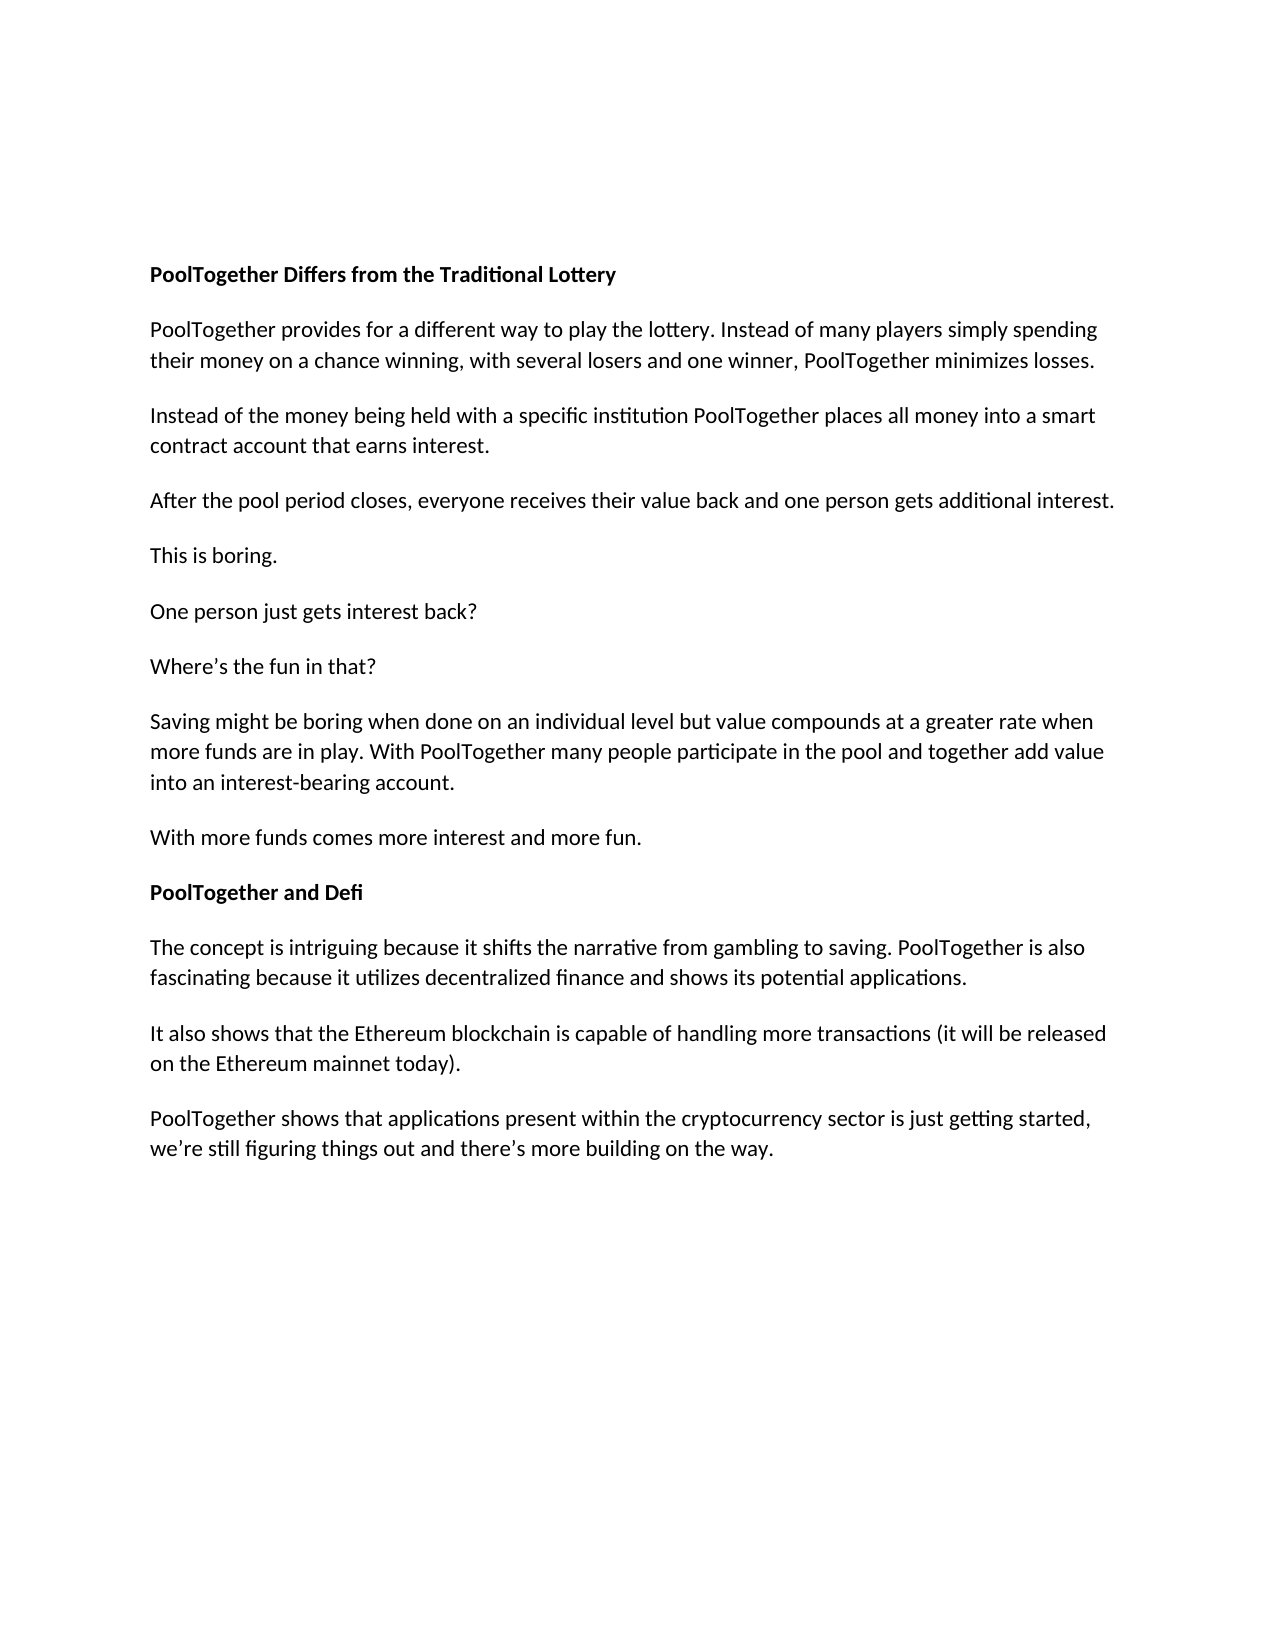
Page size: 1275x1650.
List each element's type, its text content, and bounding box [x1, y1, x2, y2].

text After the pool period closes, everyone receives their value back and one person gets additional interest. [150, 486, 1125, 514]
text The concept is intriguing because it shifts the narrative from gambling to saving. PoolTogether is also fascinating because it utilizes decentralized finance and shows its potential applications. [150, 933, 1125, 992]
text PoolTogether shows that applications present within the cryptocurrency sector is just getting started, we’re still figuring things out and there’s more building on the way. [150, 1104, 1125, 1162]
text One person just gets interest back? [150, 597, 1125, 625]
text Saving might be boring when done on an individual level but value compounds at a greater rate when more funds are in play. With PoolTogether many people participate in the pool and together add value into an interest-bearing account. [150, 707, 1125, 796]
text Instead of the money being held with a specific institution PoolTogether places all money into a smart contract account that earns interest. [150, 401, 1125, 459]
text It also shows that the Ethereum blockchain is capable of handling more transactions (it will be released on the Ethereum mainnet today). [150, 1019, 1125, 1077]
text Where’s the fun in that? [150, 652, 1125, 680]
text With more funds comes more interest and more fun. [150, 823, 1125, 851]
text PoolTogether Differs from the Traditional Lottery [150, 260, 1125, 288]
text This is boring. [150, 542, 1125, 570]
text PoolTogether provides for a different way to play the lottery. Instead of many players simply spending their money on a chance winning, with several losers and one winner, PoolTogether minimizes losses. [150, 316, 1125, 374]
text PoolTogether and Defi [150, 878, 1125, 906]
